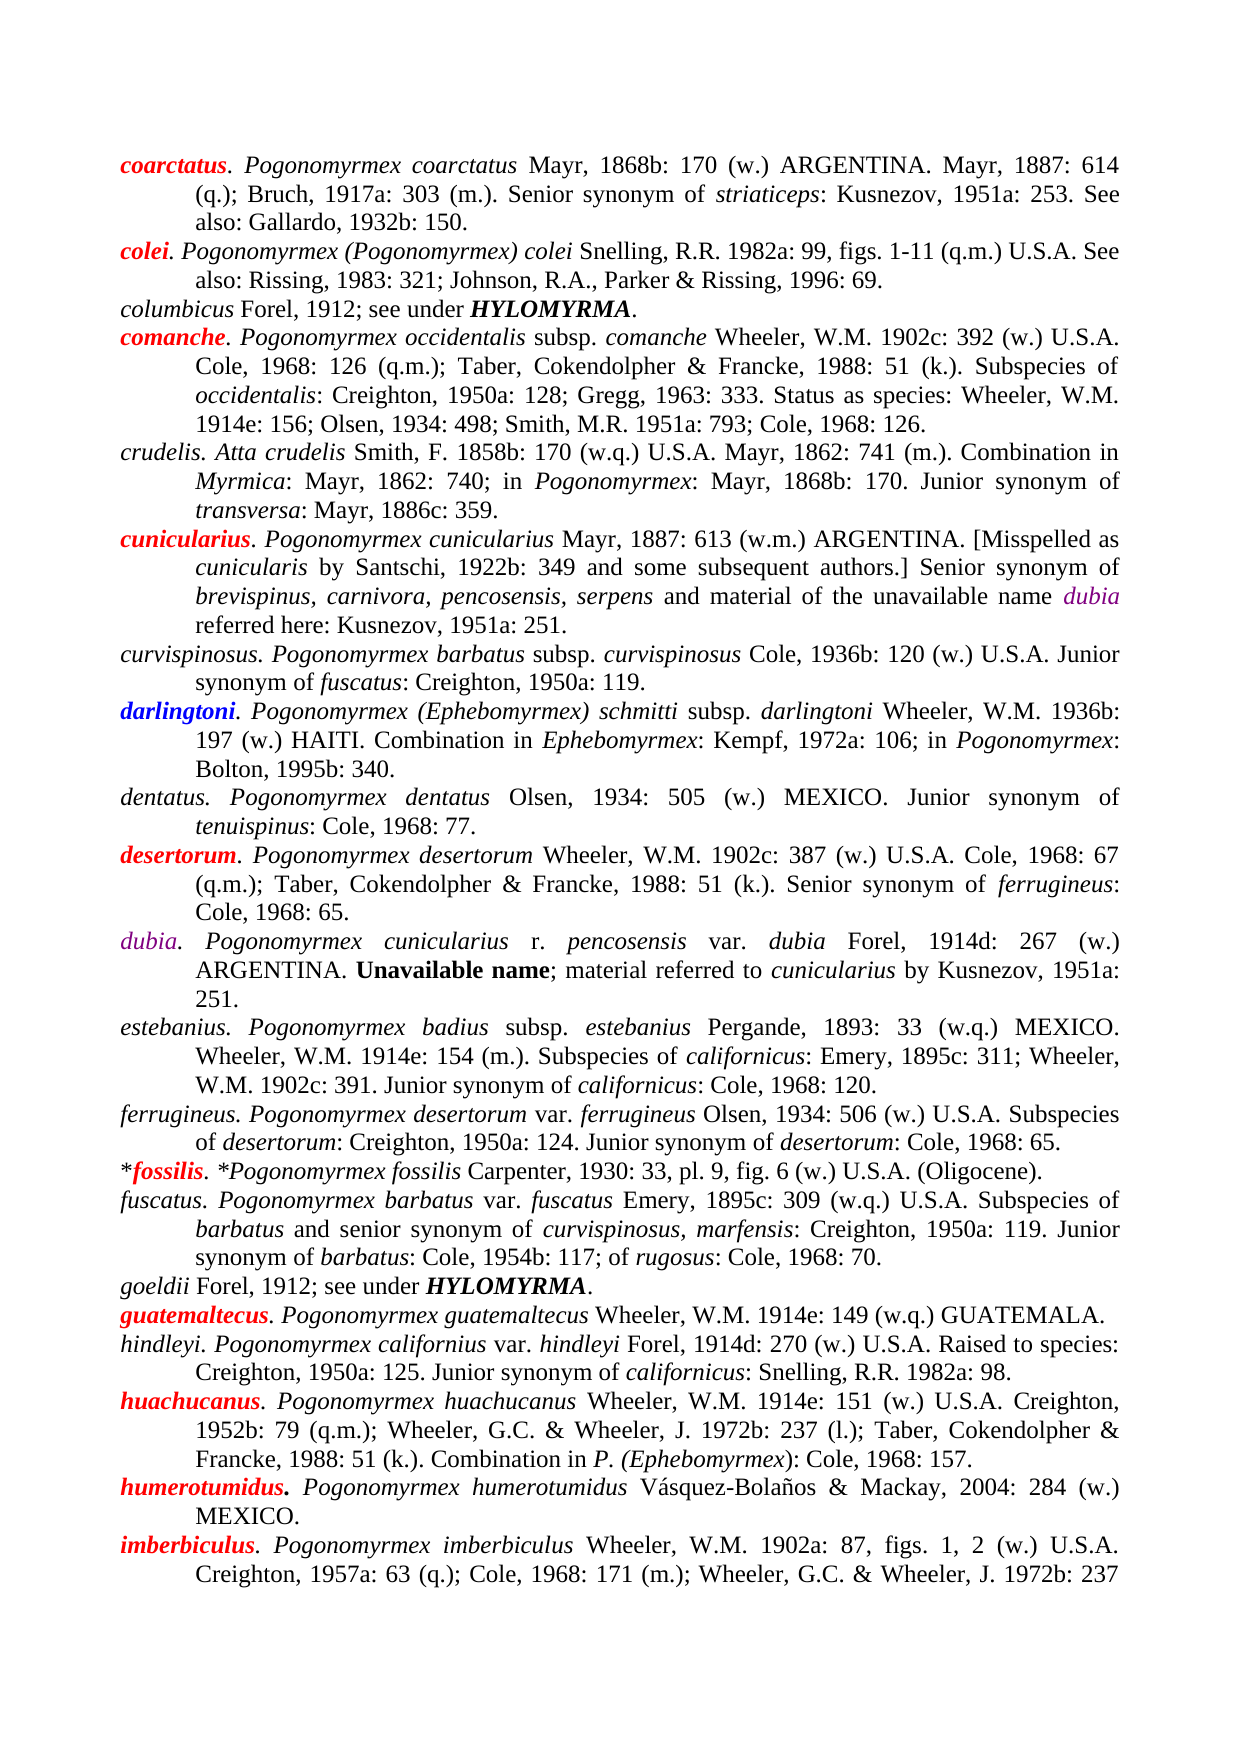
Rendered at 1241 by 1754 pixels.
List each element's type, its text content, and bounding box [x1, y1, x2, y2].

text estebanius. Pogonomyrmex badius subsp. estebanius Pergande, 1893: 33 (w.q.) MEXICO. Wheeler, W.M. 1914e: 154 (m.). Subspecies of californicus: Emery, 1895c: 311; Wheeler, W.M. 1902c: 391. Junior synonym of californicus: Cole, 1968: 120. [120, 1012, 1120, 1099]
text ferrugineus. Pogonomyrmex desertorum var. ferrugineus Olsen, 1934: 506 (w.) U.S.A. Subspecies of desertorum: Creighton, 1950a: 124. Junior synonym of desertorum: Cole, 1968: 65. [120, 1099, 1120, 1156]
text goeldii Forel, 1912; see under HYLOMYRMA. [120, 1271, 1120, 1300]
text darlingtoni. Pogonomyrmex (Ephebomyrmex) schmitti subsp. darlingtoni Wheeler, W.M. 1936b: 197 (w.) HAITI. Combination in Ephebomyrmex: Kempf, 1972a: 106; in Pogonomyrmex: Bolton, 1995b: 340. [120, 696, 1120, 782]
text guatemaltecus. Pogonomyrmex guatemaltecus Wheeler, W.M. 1914e: 149 (w.q.) GUATEMALA. [120, 1300, 1120, 1329]
text curvispinosus. Pogonomyrmex barbatus subsp. curvispinosus Cole, 1936b: 120 (w.) U.S.A. Junior synonym of fuscatus: Creighton, 1950a: 119. [120, 639, 1120, 696]
text fuscatus. Pogonomyrmex barbatus var. fuscatus Emery, 1895c: 309 (w.q.) U.S.A. Subspecies of barbatus and senior synonym of curvispinosus, marfensis: Creighton, 1950a: 119. Junior synonym of barbatus: Cole, 1954b: 117; of rugosus: Cole, 1968: 70. [120, 1185, 1120, 1271]
text crudelis. Atta crudelis Smith, F. 1858b: 170 (w.q.) U.S.A. Mayr, 1862: 741 (m.). Combination in Myrmica: Mayr, 1862: 740; in Pogonomyrmex: Mayr, 1868b: 170. Junior synonym of transversa: Mayr, 1886c: 359. [120, 437, 1120, 524]
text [120, 1530, 1120, 1587]
text desertorum. Pogonomyrmex desertorum Wheeler, W.M. 1902c: 387 (w.) U.S.A. Cole, 1968: 67 (q.m.); Taber, Cokendolpher & Francke, 1988: 51 (k.). Senior synonym of ferrugineus: Cole, 1968: 65. [120, 840, 1120, 926]
text columbicus Forel, 1912; see under HYLOMYRMA. [120, 294, 1120, 322]
text hindleyi. Pogonomyrmex californius var. hindleyi Forel, 1914d: 270 (w.) U.S.A. Raised to species: Creighton, 1950a: 125. Junior synonym of californicus: Snelling, R.R. 1982a: 98. [120, 1329, 1120, 1386]
text colei. Pogonomyrmex (Pogonomyrmex) colei Snelling, R.R. 1982a: 99, figs. 1-11 (q.m.) U.S.A. See also: Rissing, 1983: 321; Johnson, R.A., Parker & Rissing, 1996: 69. [120, 236, 1120, 294]
text *fossilis. *Pogonomyrmex fossilis Carpenter, 1930: 33, pl. 9, fig. 6 (w.) U.S.A. (Oligocene). [120, 1156, 1120, 1185]
text dubia. Pogonomyrmex cunicularius r. pencosensis var. dubia Forel, 1914d: 267 (w.) ARGENTINA. Unavailable name; material referred to cunicularius by Kusnezov, 1951a: 251. [120, 926, 1120, 1012]
text humerotumidus. Pogonomyrmex humerotumidus Vásquez-Bolaños & Mackay, 2004: 284 (w.) MEXICO. [120, 1472, 1120, 1530]
text huachucanus. Pogonomyrmex huachucanus Wheeler, W.M. 1914e: 151 (w.) U.S.A. Creighton, 1952b: 79 (q.m.); Wheeler, G.C. & Wheeler, J. 1972b: 237 (l.); Taber, Cokendolpher & Francke, 1988: 51 (k.). Combination in P. (Ephebomyrmex): Cole, 1968: 157. [120, 1386, 1120, 1472]
text coarctatus. Pogonomyrmex coarctatus Mayr, 1868b: 170 (w.) ARGENTINA. Mayr, 1887: 614 (q.); Bruch, 1917a: 303 (m.). Senior synonym of striaticeps: Kusnezov, 1951a: 253. See also: Gallardo, 1932b: 150. [120, 150, 1120, 236]
text comanche. Pogonomyrmex occidentalis subsp. comanche Wheeler, W.M. 1902c: 392 (w.) U.S.A. Cole, 1968: 126 (q.m.); Taber, Cokendolpher & Francke, 1988: 51 (k.). Subspecies of occidentalis: Creighton, 1950a: 128; Gregg, 1963: 333. Status as species: Wheeler, W.M. 1914e: 156; Olsen, 1934: 498; Smith, M.R. 1951a: 793; Cole, 1968: 126. [120, 322, 1120, 437]
text dentatus. Pogonomyrmex dentatus Olsen, 1934: 505 (w.) MEXICO. Junior synonym of tenuispinus: Cole, 1968: 77. [120, 782, 1120, 840]
text cunicularius. Pogonomyrmex cunicularius Mayr, 1887: 613 (w.m.) ARGENTINA. [Misspelled as cunicularis by Santschi, 1922b: 349 and some subsequent authors.] Senior synonym of brevispinus, carnivora, pencosensis, serpens and material of the unavailable name dubia referred here: Kusnezov, 1951a: 251. [120, 524, 1120, 639]
